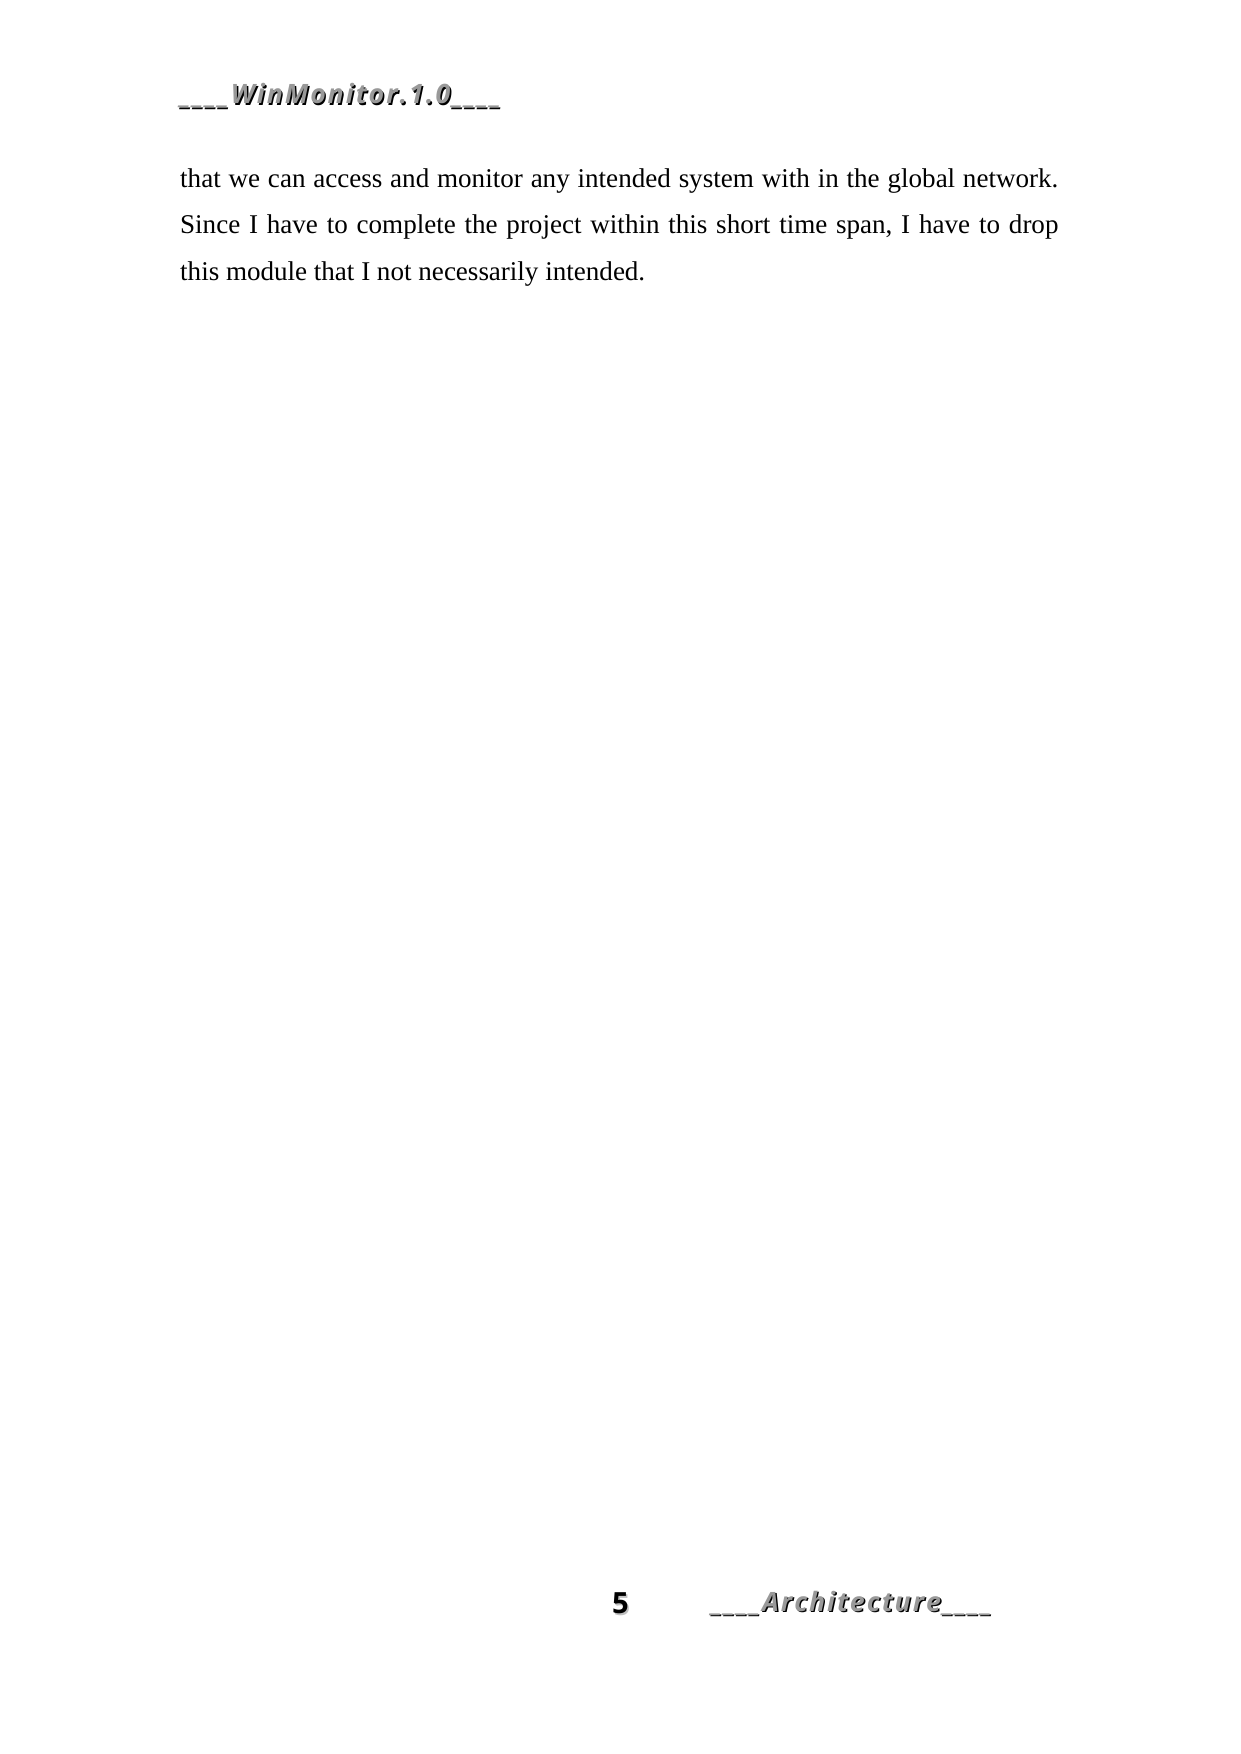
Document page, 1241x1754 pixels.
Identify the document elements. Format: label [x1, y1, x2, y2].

text [180, 162, 1060, 286]
